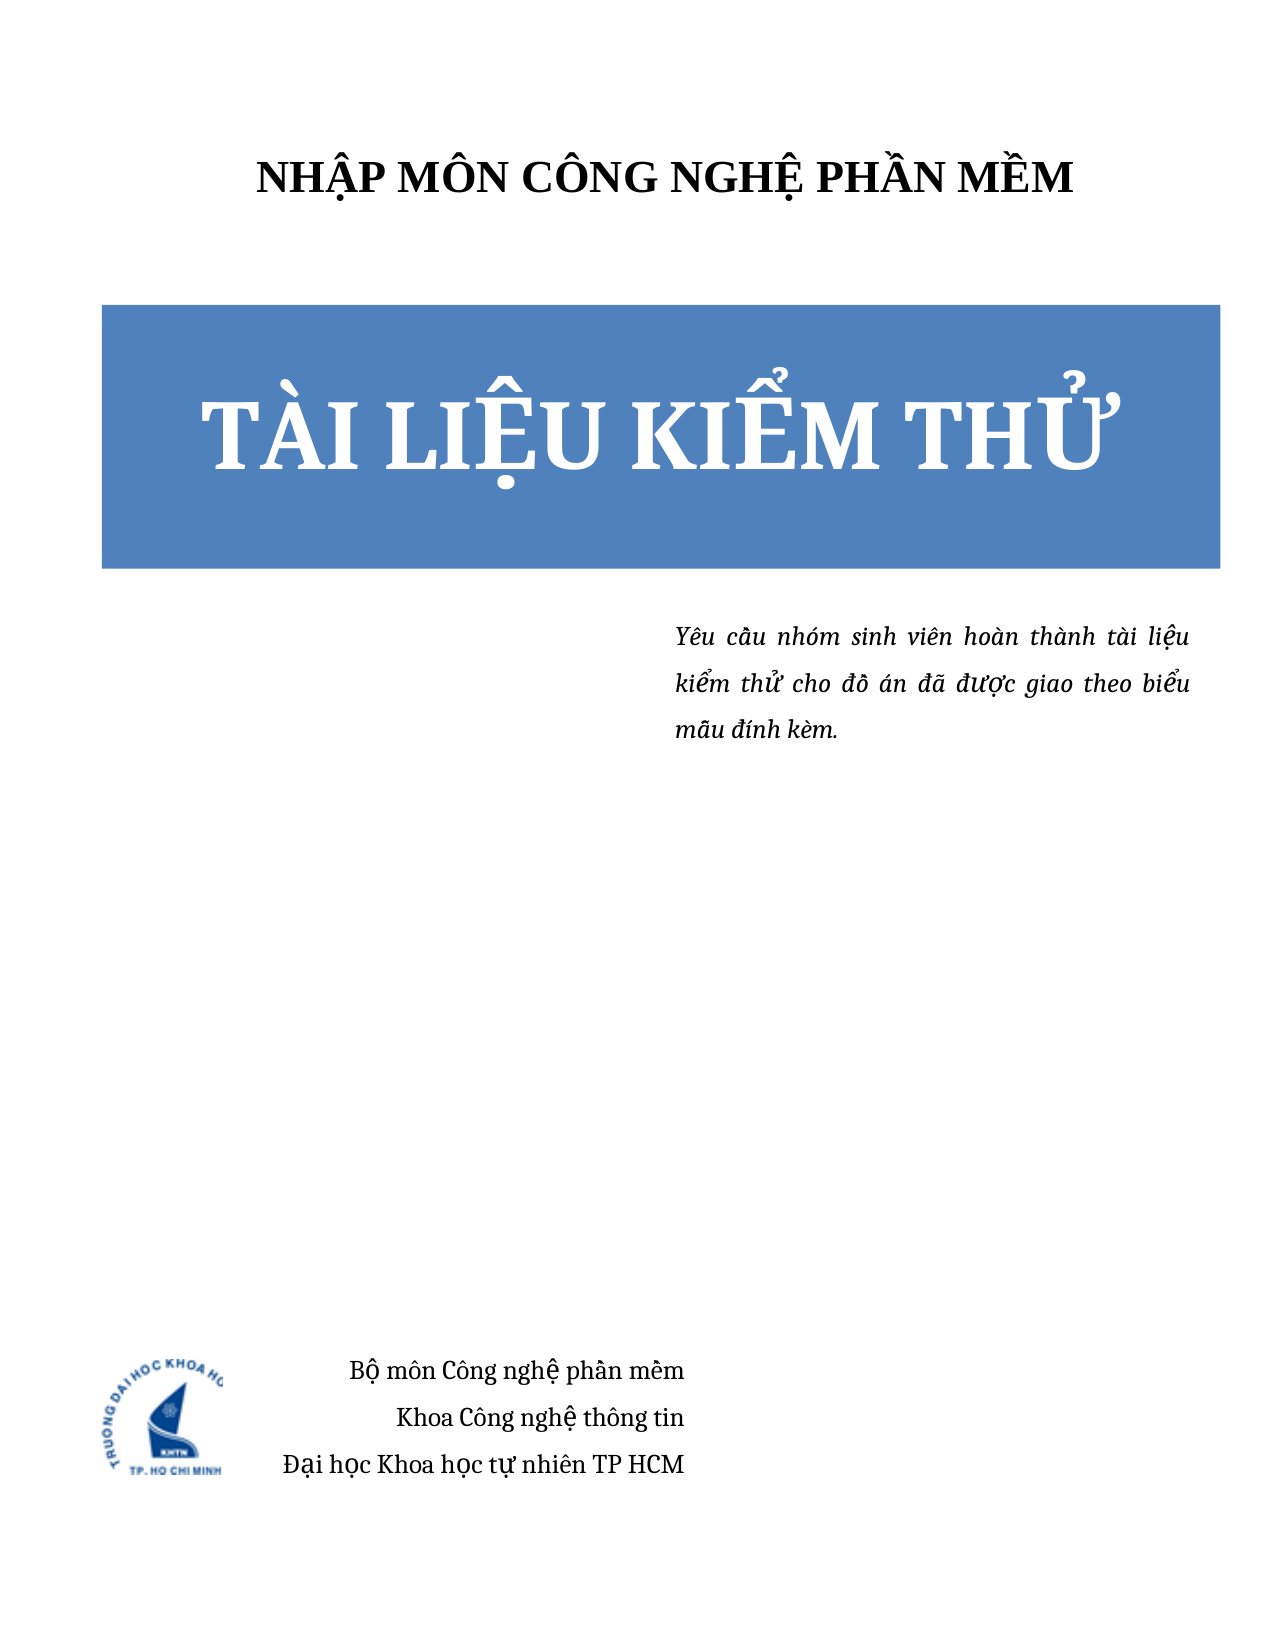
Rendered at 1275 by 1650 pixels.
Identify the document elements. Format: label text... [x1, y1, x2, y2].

picture [100, 1359, 223, 1475]
text NHẬP MÔN CÔNG NGHỆ PHẦN MỀM [150, 150, 1181, 203]
